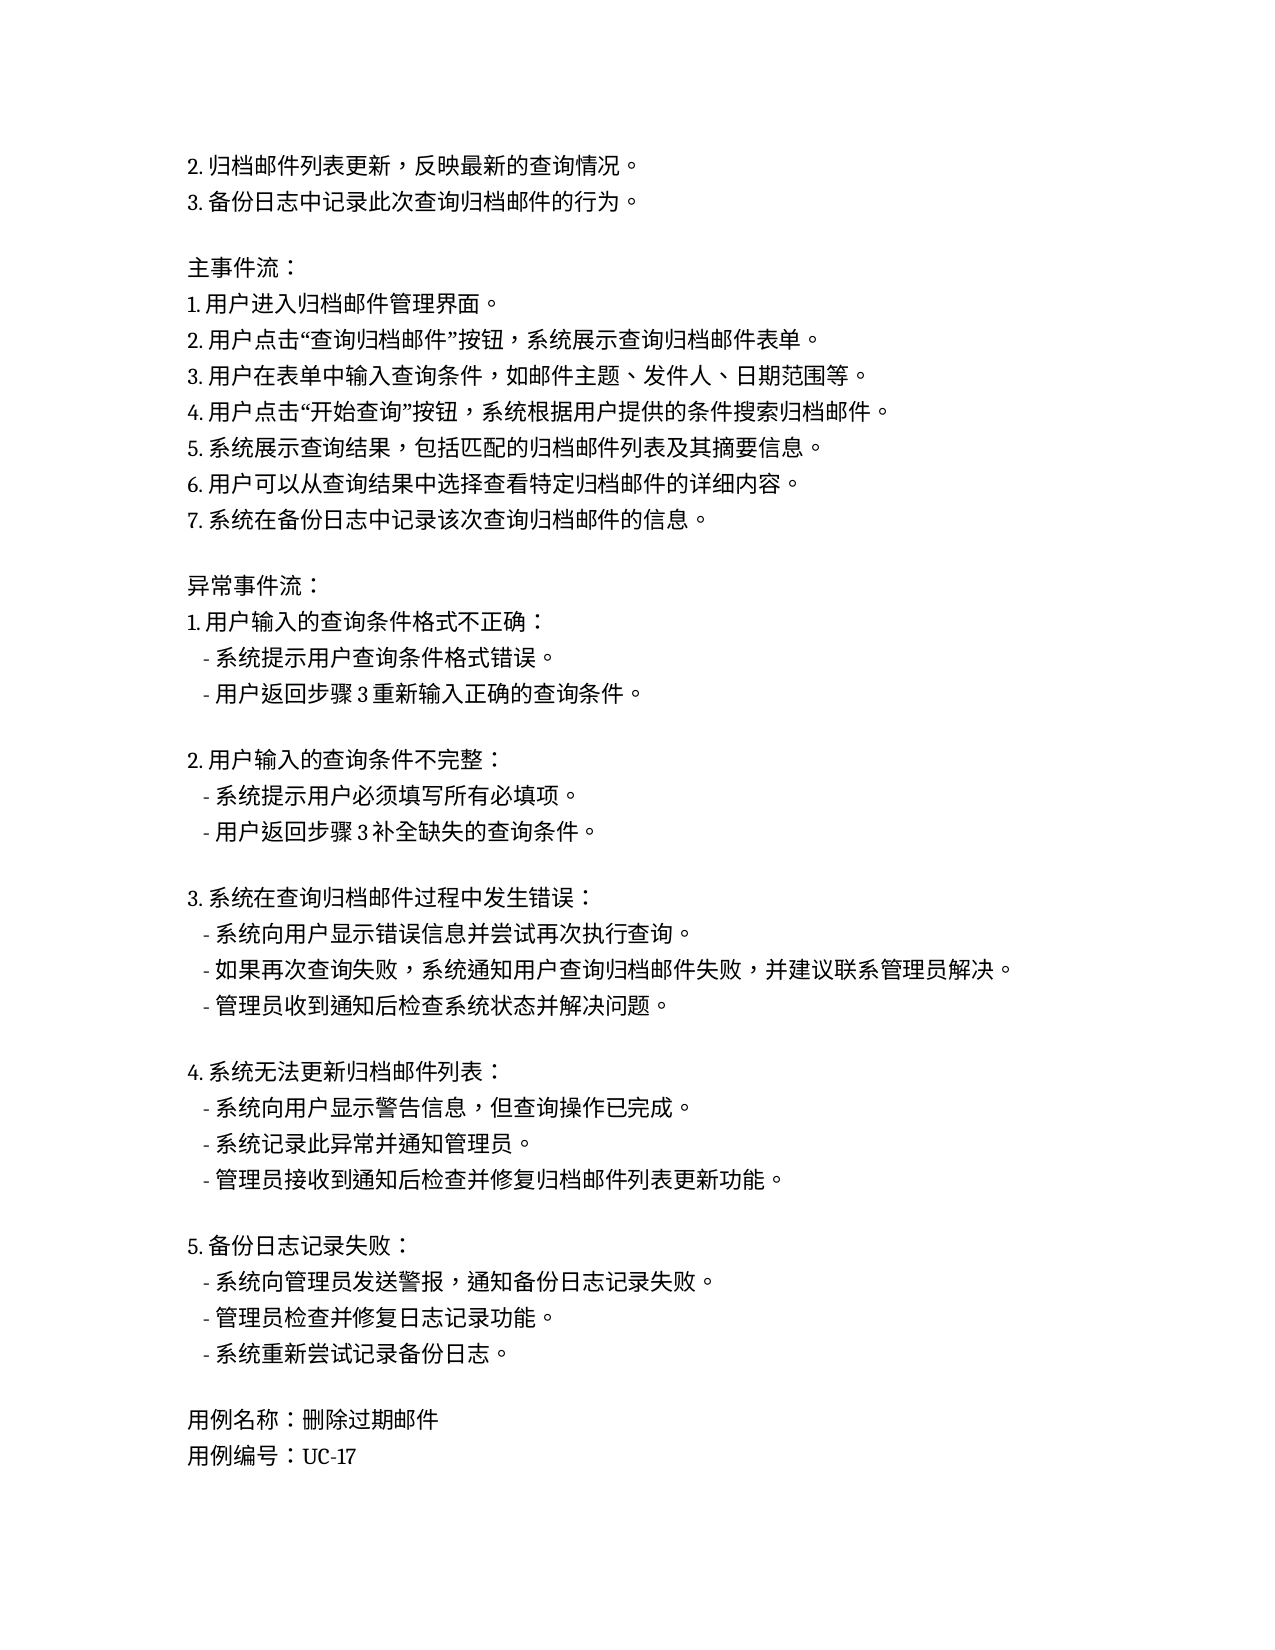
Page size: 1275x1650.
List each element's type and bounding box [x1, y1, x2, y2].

text [187, 150, 1087, 1471]
